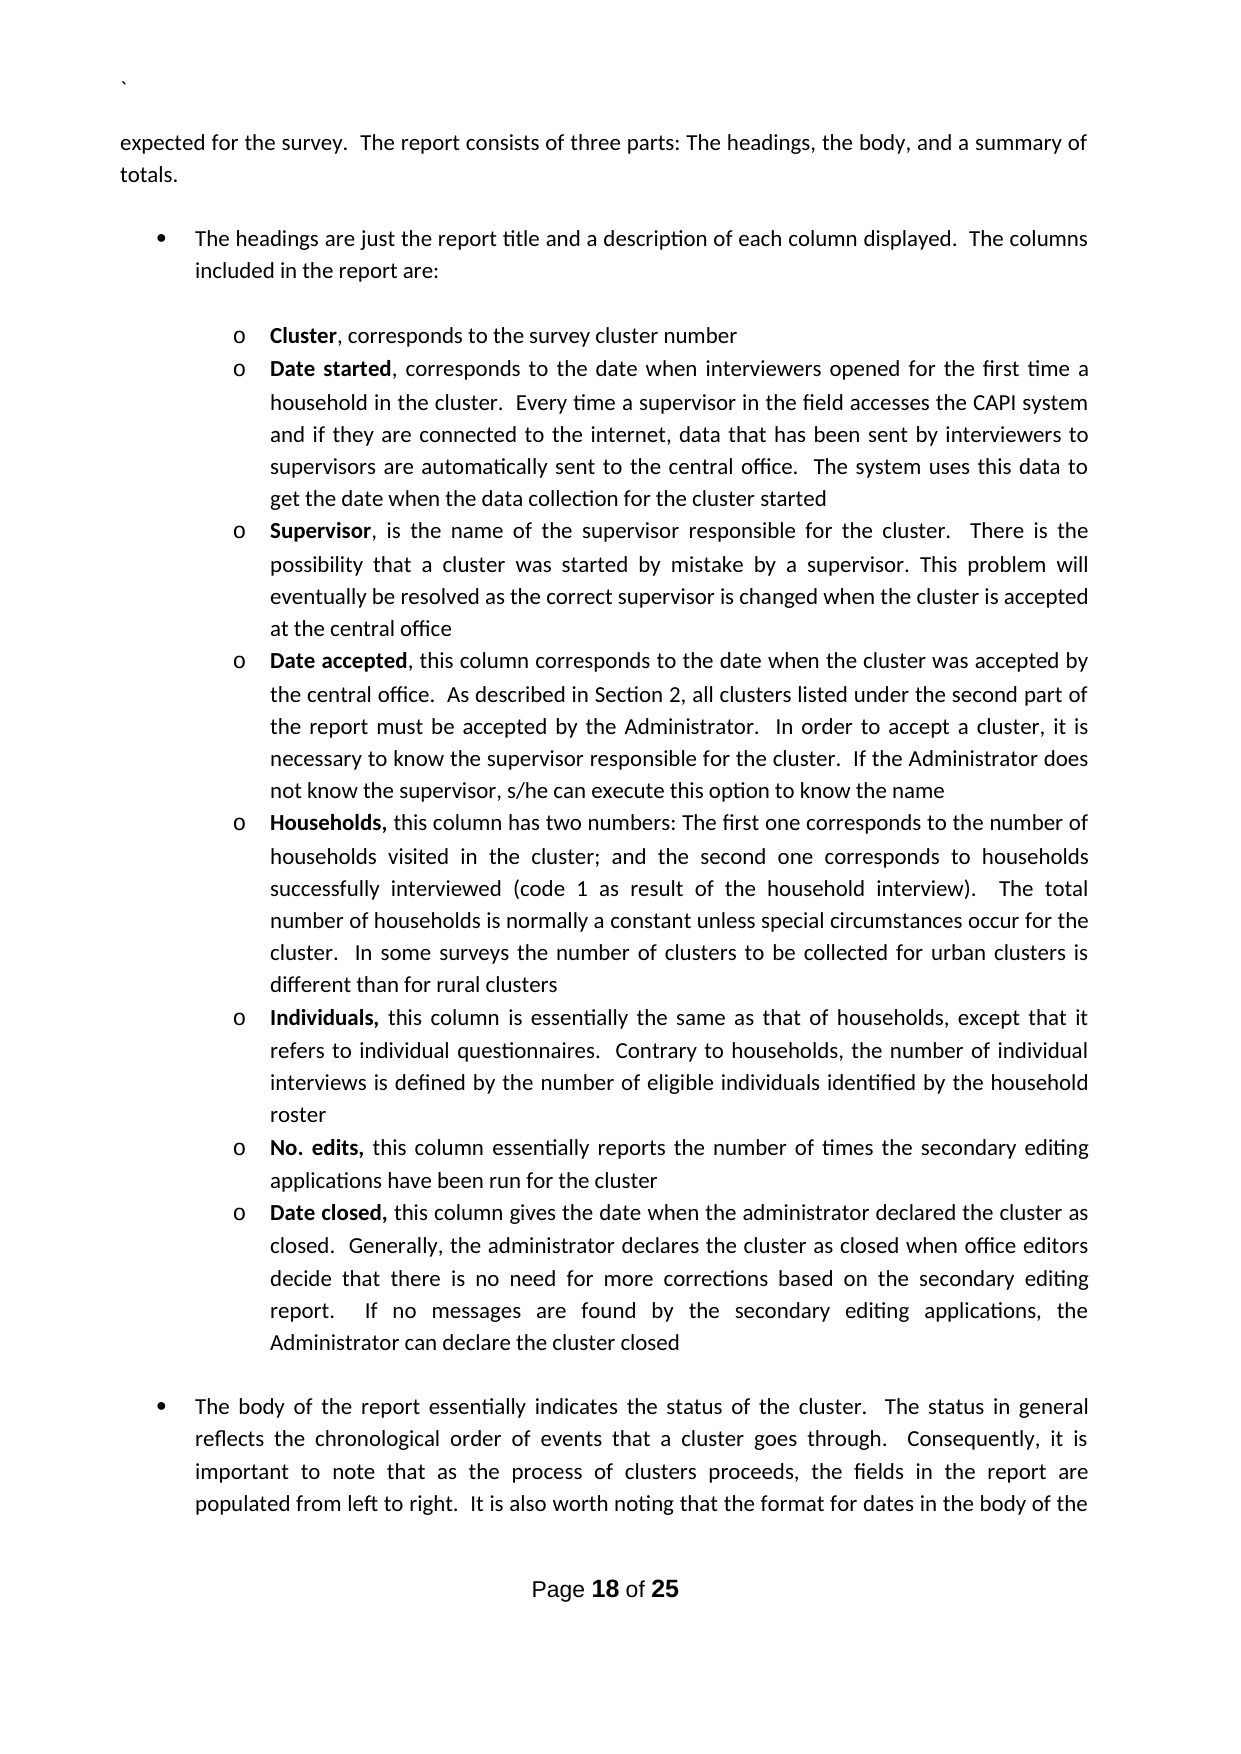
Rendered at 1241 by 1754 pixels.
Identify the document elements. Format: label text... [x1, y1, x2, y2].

list Date started, corresponds to the date when interviewers opened for the first time a household in the cluster. Every time a supervisor in the field accesses the CAPI system and if they are connected to the internet, data that has been sent by interviewers to supervisors are automatically sent to the central office. The system uses this data to get the date when the data collection for the cluster started [232, 354, 1090, 512]
list Date accepted, this column corresponds to the date when the cluster was accepted by the central office. As described in Section 2, all clusters listed under the second part of the report must be accepted by the Administrator. In order to accept a cluster, it is necessary to know the supervisor responsible for the cluster. If the Administrator does not know the supervisor, s/he can execute this option to know the name [232, 646, 1090, 804]
list Date closed, this column gives the date when the administrator declared the cluster as closed. Generally, the administrator declares the cluster as closed when office editors decide that there is no need for more corrections based on the secondary editing report. If no messages are found by the secondary editing applications, the Administrator can declare the cluster closed [232, 1198, 1090, 1356]
list The headings are just the report title and a description of each column displayed. The columns included in the report are: [157, 224, 1090, 284]
list Individuals, this column is essentially the same as that of households, except that it refers to individual questionnaires. Contrary to households, the number of individual interviews is defined by the number of eligible individuals identified by the household roster [232, 1003, 1090, 1128]
list Households, this column has two numbers: The first one corresponds to the number of households visited in the cluster; and the second one corresponds to households successfully interviewed (code 1 as result of the household interview). The total number of households is normally a constant unless special circumstances occur for the cluster. In some surveys the number of clusters to be collected for urban clusters is different than for rural clusters [232, 808, 1090, 998]
list Cluster, corresponds to the survey cluster number [232, 321, 1090, 350]
list Supervisor, is the name of the supervisor responsible for the cluster. There is the possibility that a cluster was started by mistake by a supervisor. This problem will eventually be resolved as the correct supervisor is changed when the cluster is accepted at the central office [232, 516, 1090, 642]
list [157, 1392, 1090, 1517]
list No. edits, this column essentially reports the number of times the secondary editing applications have been run for the cluster [232, 1133, 1090, 1194]
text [120, 128, 1090, 188]
